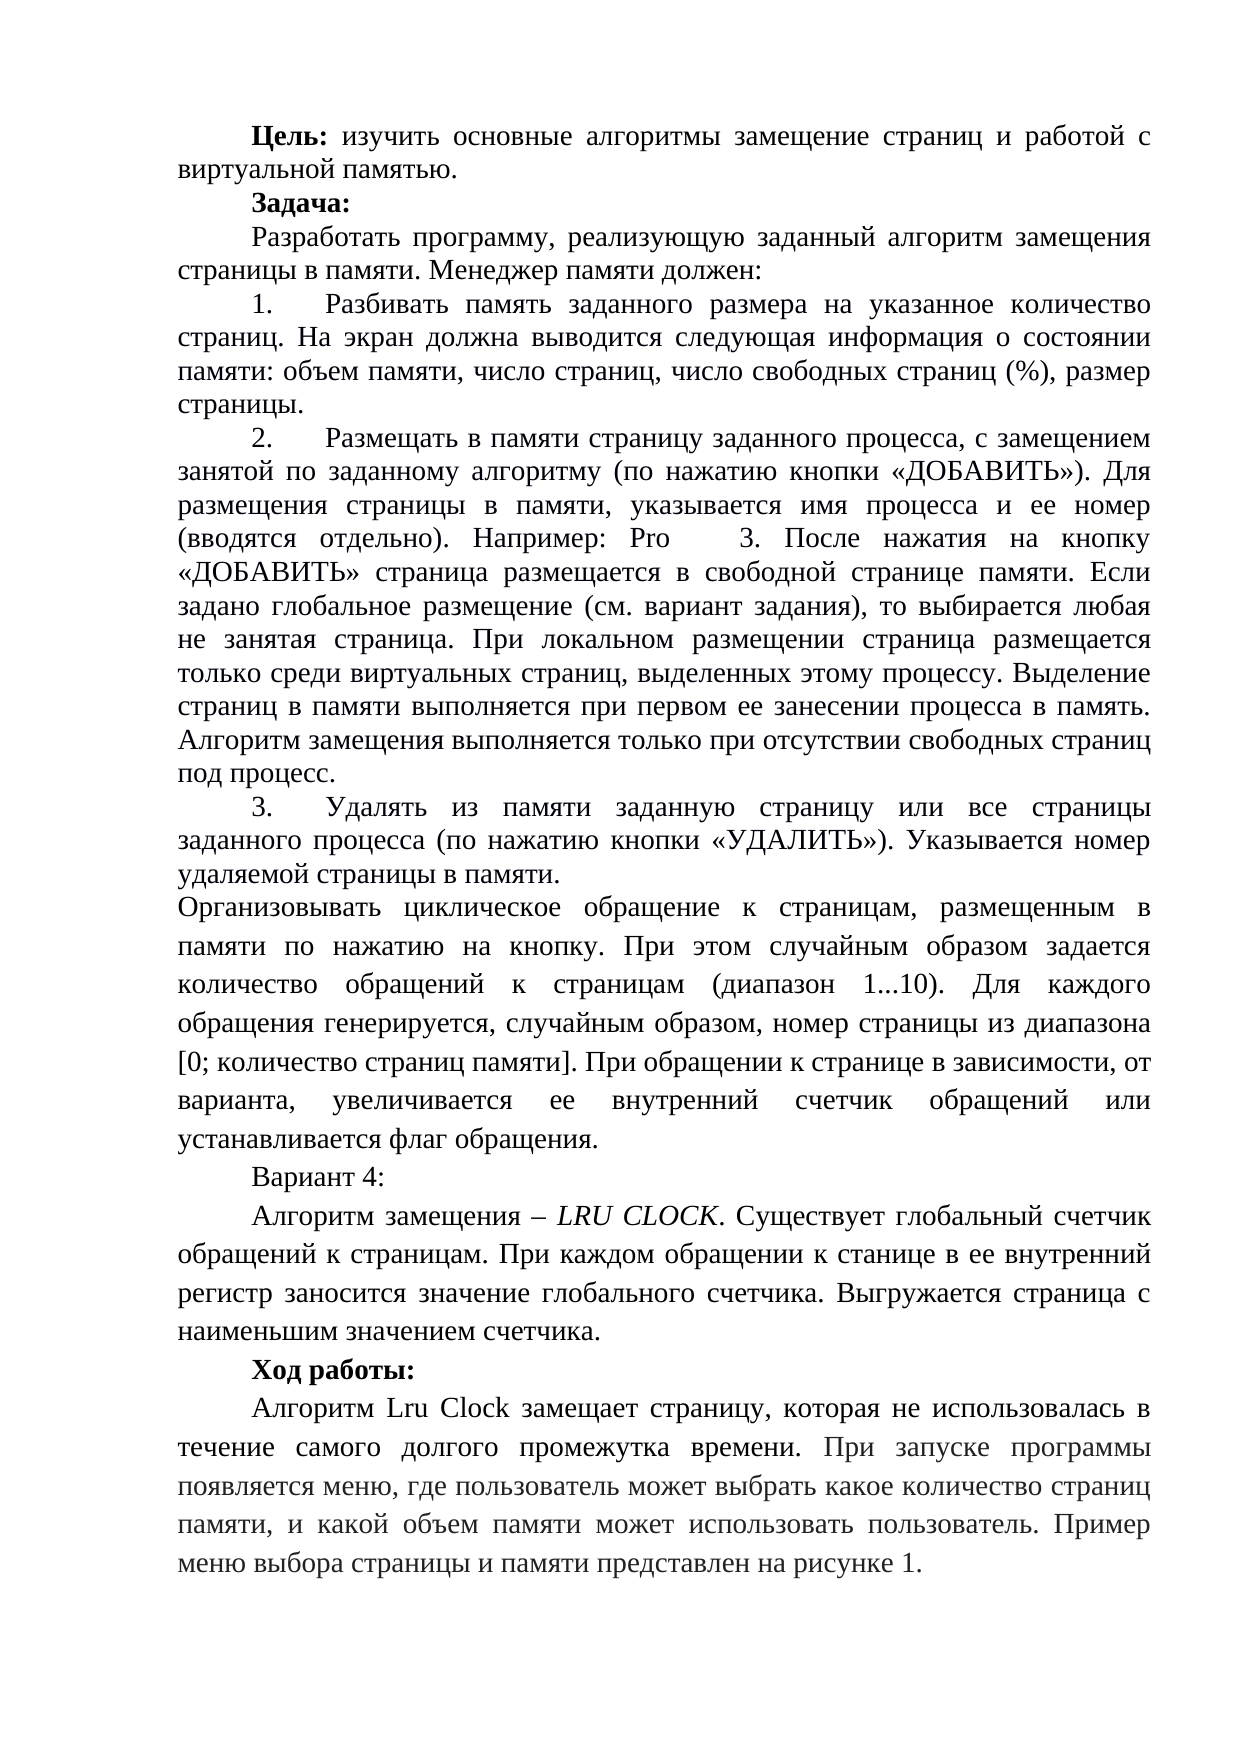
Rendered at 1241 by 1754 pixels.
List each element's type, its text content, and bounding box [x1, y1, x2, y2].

text Цель: изучить основные алгоритмы замещение страниц и работой с виртуальной памятью. [177, 118, 1152, 185]
text Ход работы: [177, 1352, 1152, 1386]
list Размещать в памяти страницу заданного процесса, с замещением занятой по заданному алгоритму (по нажатию кнопки «ДОБАВИТЬ»). Для размещения страницы в памяти, указывается имя процесса и ее номер (вводятся отдельно). Например: Pro 3. После нажатия на кнопку «ДОБАВИТЬ» страница размещается в свободной странице памяти. Если задано глобальное размещение (см. вариант задания), то выбирается любая не занятая страница. При локальном размещении страница размещается только среди виртуальных страниц, выделенных этому процессу. Выделение страниц в памяти выполняется при первом ее занесении процесса в память. Алгоритм замещения выполняется только при отсутствии свободных страниц под процесс. [177, 420, 1152, 789]
text Алгоритм замещения – LRU CLOCK. Существует глобальный счетчик обращений к страницам. При каждом обращении к станице в ее внутренний регистр заносится значение глобального счетчика. Выгружается страница с наименьшим значением счетчика. [177, 1198, 1152, 1347]
text Задача: [177, 185, 1152, 219]
text Алгоритм Lru Clock замещает страницу, которая не использовалась в течение самого долгого промежутка времени. При запуске программы появляется меню, где пользователь может выбрать какое количество страниц памяти, и какой объем памяти может использовать пользователь. Пример меню выбора страницы и памяти представлен на рисунке 1. [177, 1391, 1152, 1468]
list Разбивать память заданного размера на указанное количество страниц. На экран должна выводится следующая информация о состоянии памяти: объем памяти, число страниц, число свободных страниц (%), размер страницы. [177, 286, 1152, 420]
text Организовывать циклическое обращение к страницам, размещенным в памяти по нажатию на кнопку. При этом случайным образом задается количество обращений к страницам (диапазон 1...10). Для каждого обращения генерируется, случайным образом, номер страницы из диапазона [0; количество страниц памяти]. При обращении к странице в зависимости, от варианта, увеличивается ее внутренний счетчик обращений или устанавливается флаг обращения. [177, 889, 1152, 1154]
text Вариант 4: [177, 1159, 1152, 1193]
text Алгоритм Lru Clock замещает страницу, которая не использовалась в течение самого долгого промежутка времени. При запуске программы появляется меню, где пользователь может выбрать какое количество страниц памяти, и какой объем памяти может использовать пользователь. Пример меню выбора страницы и памяти представлен на рисунке 1. [177, 1540, 1152, 1578]
list Удалять из памяти заданную страницу или все страницы заданного процесса (по нажатию кнопки «УДАЛИТЬ»). Указывается номер удаляемой страницы в памяти. [177, 789, 1152, 889]
text Разработать программу, реализующую заданный алгоритм замещения страницы в памяти. Менеджер памяти должен: [177, 219, 1152, 286]
